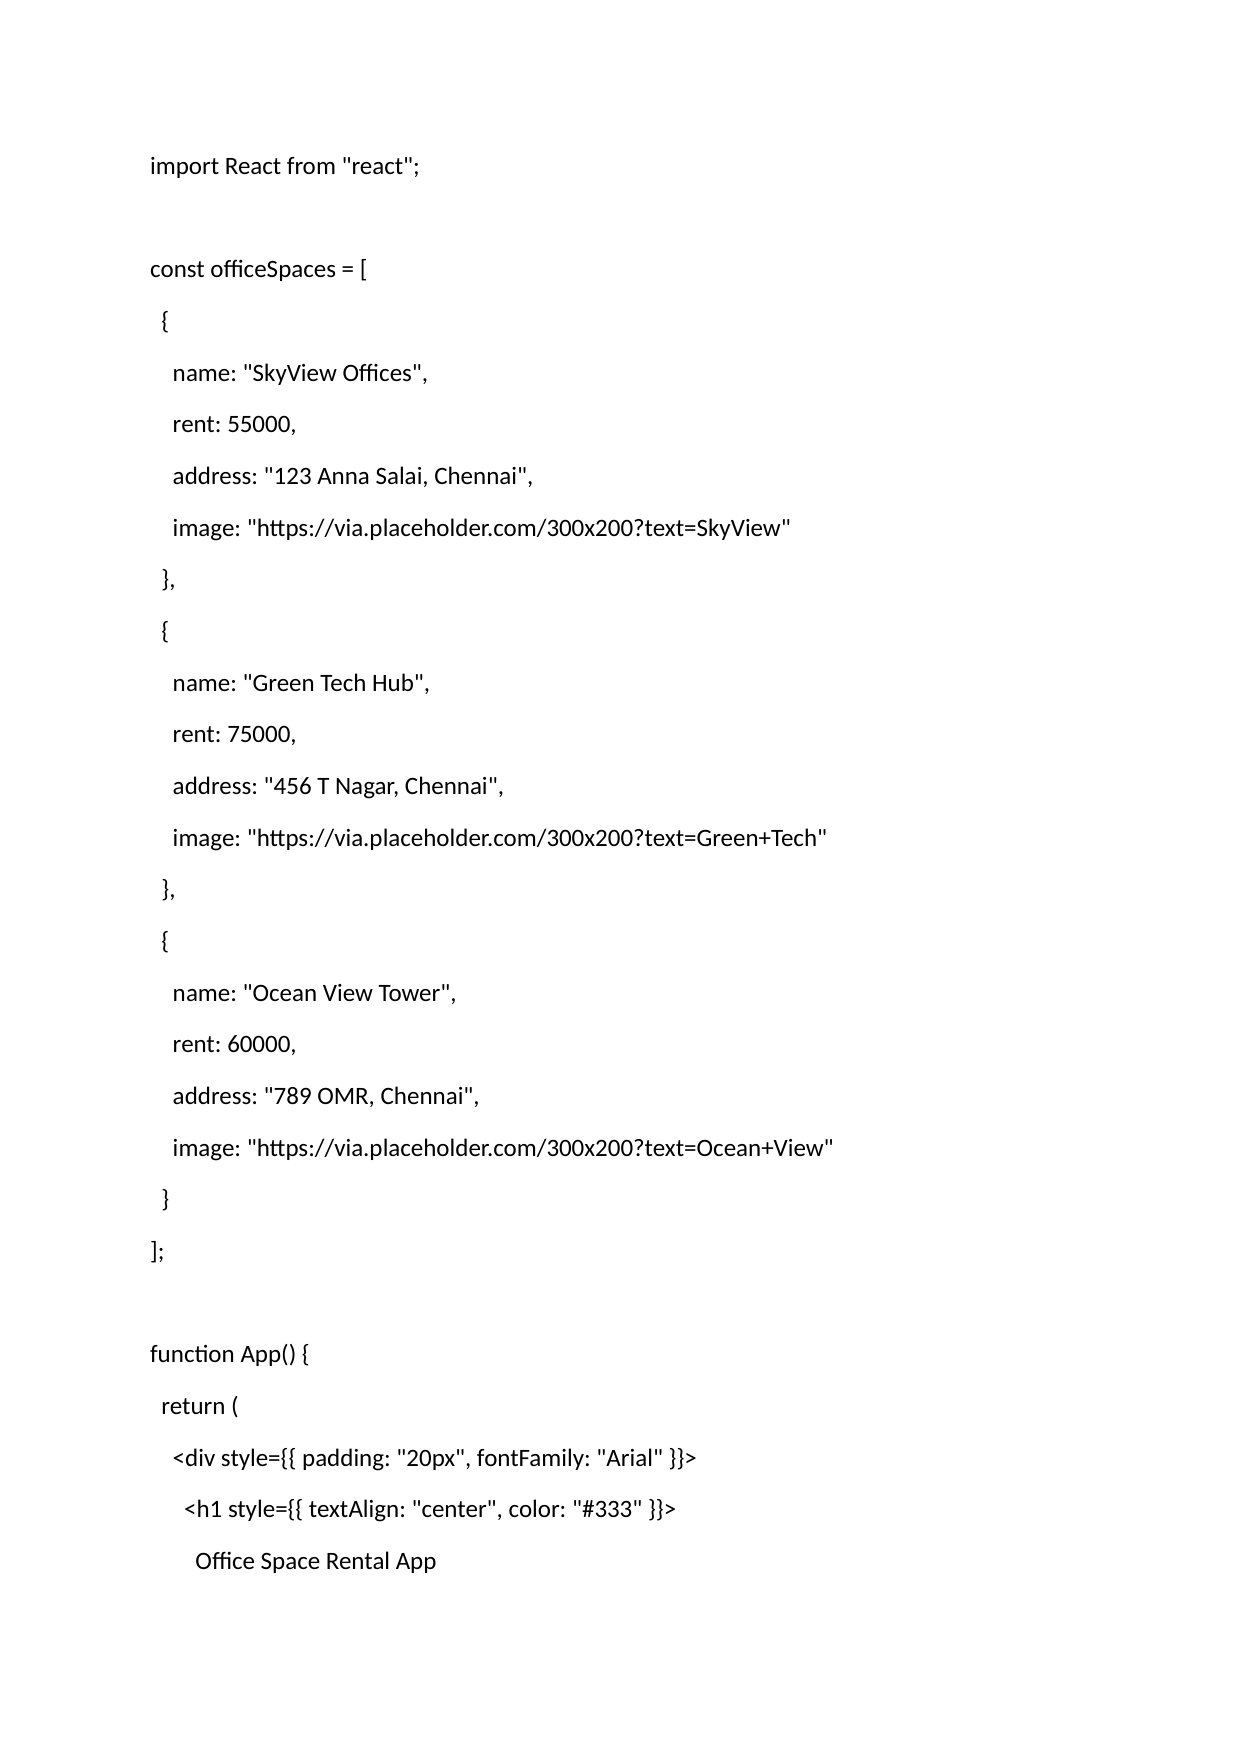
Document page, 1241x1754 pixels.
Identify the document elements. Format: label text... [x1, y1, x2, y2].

text } [150, 1183, 1090, 1214]
text name: "Ocean View Tower", [150, 977, 1090, 1007]
text rent: 60000, [150, 1028, 1090, 1059]
text ]; [150, 1235, 1090, 1266]
text const officeSpaces = [ [150, 253, 1090, 284]
text address: "123 Anna Salai, Chennai", [150, 460, 1090, 491]
text Office Space Rental App [150, 1545, 1090, 1576]
text address: "789 OMR, Chennai", [150, 1080, 1090, 1111]
text rent: 75000, [150, 718, 1090, 749]
text function App() { [150, 1338, 1090, 1369]
text <div style={{ padding: "20px", fontFamily: "Arial" }}> [150, 1442, 1090, 1472]
text address: "456 T Nagar, Chennai", [150, 770, 1090, 801]
text name: "Green Tech Hub", [150, 667, 1090, 697]
text <h1 style={{ textAlign: "center", color: "#333" }}> [150, 1493, 1090, 1524]
text import React from "react"; [150, 150, 1090, 181]
text rent: 55000, [150, 408, 1090, 439]
text }, [150, 873, 1090, 904]
text }, [150, 563, 1090, 594]
text image: "https://via.placeholder.com/300x200?text=SkyView" [150, 512, 1090, 542]
text name: "SkyView Offices", [150, 357, 1090, 387]
text return ( [150, 1390, 1090, 1421]
text image: "https://via.placeholder.com/300x200?text=Green+Tech" [150, 822, 1090, 852]
text image: "https://via.placeholder.com/300x200?text=Ocean+View" [150, 1132, 1090, 1162]
text { [150, 615, 1090, 646]
text { [150, 305, 1090, 336]
text { [150, 925, 1090, 956]
